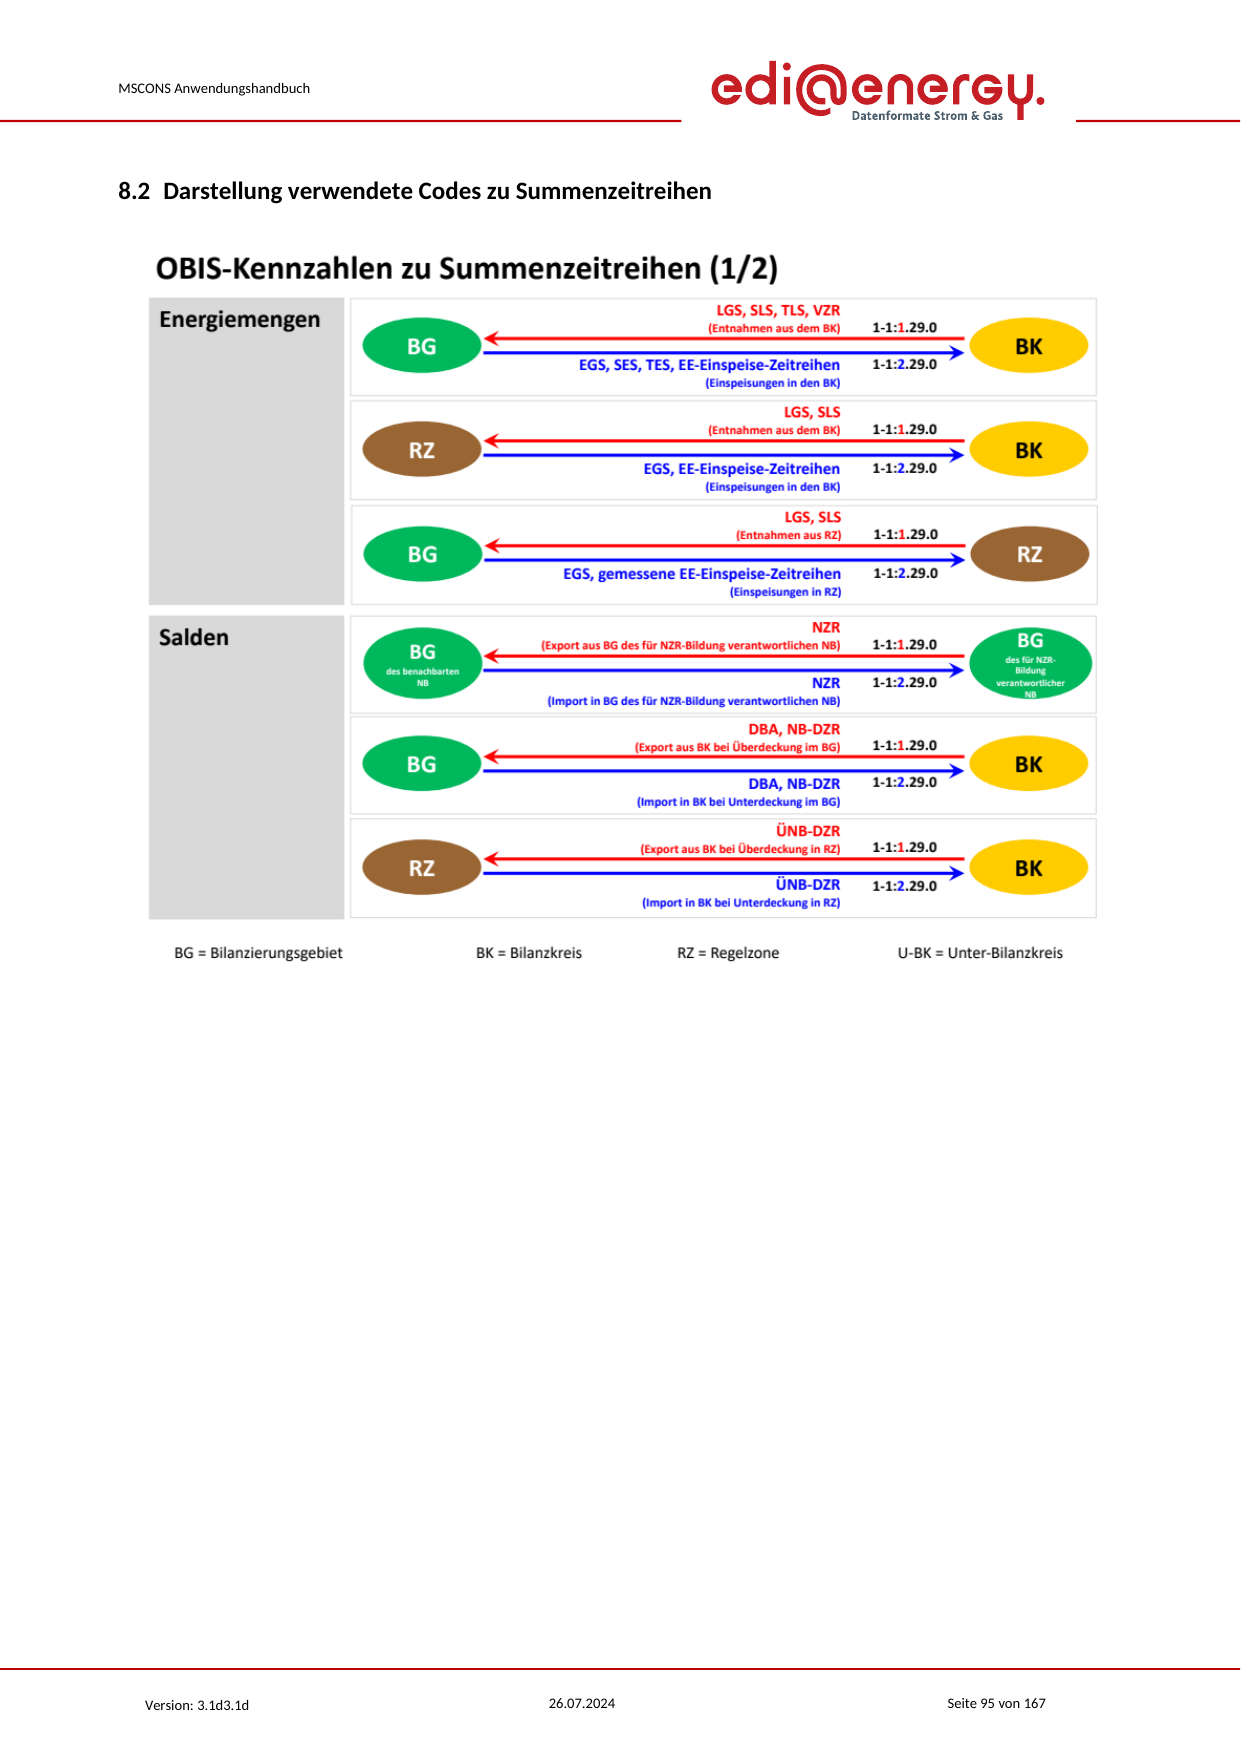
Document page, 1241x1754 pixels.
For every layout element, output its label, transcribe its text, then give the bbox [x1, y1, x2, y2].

subtitle Darstellung verwendete Codes zu Summenzeitreihen [118, 173, 1045, 206]
